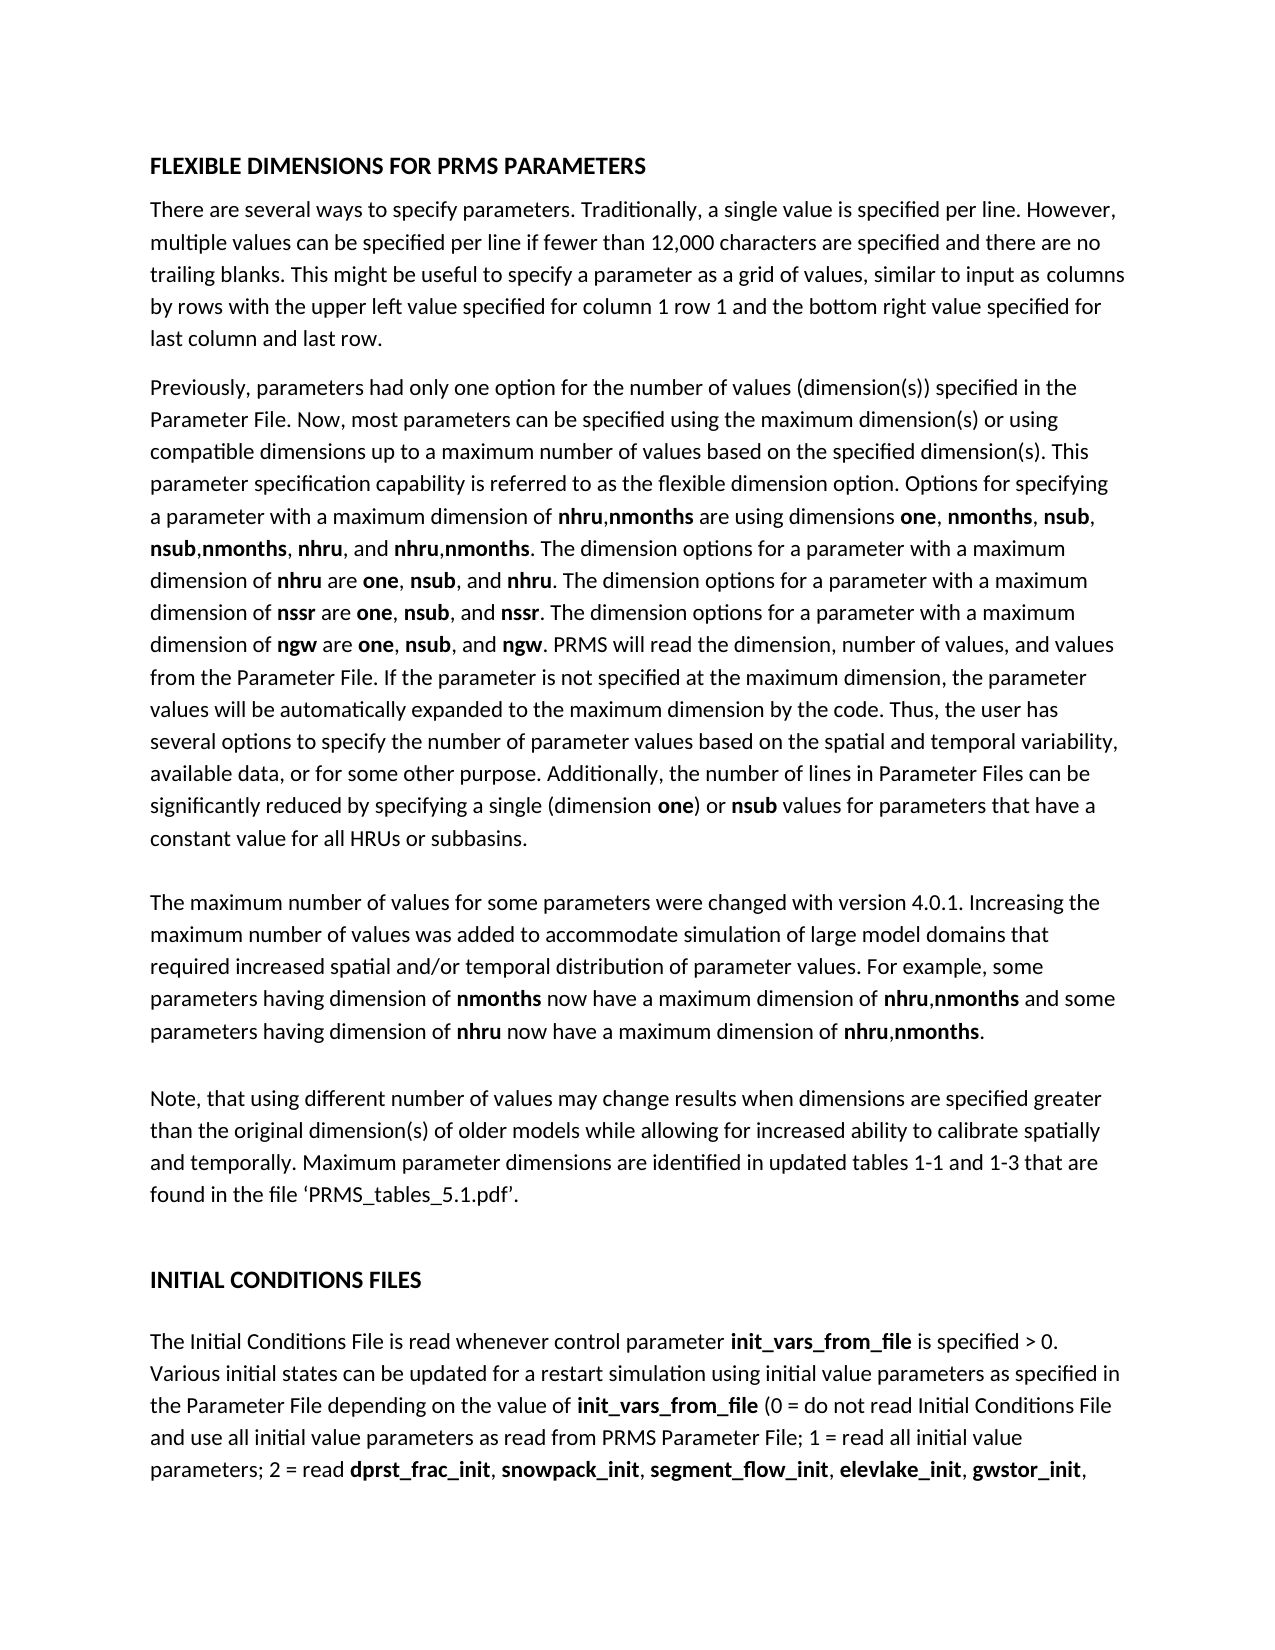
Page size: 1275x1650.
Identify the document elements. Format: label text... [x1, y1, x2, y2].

text The maximum number of values for some parameters were changed with version 4.0.1. Increasing the maximum number of values was added to accommodate simulation of large model domains that required increased spatial and/or temporal distribution of parameter values. For example, some parameters having dimension of nmonths now have a maximum dimension of nhru,nmonths and some parameters having dimension of nhru now have a maximum dimension of nhru,nmonths. [150, 888, 1125, 1045]
text Previously, parameters had only one option for the number of values (dimension(s)) specified in the Parameter File. Now, most parameters can be specified using the maximum dimension(s) or using compatible dimensions up to a maximum number of values based on the specified dimension(s). This parameter specification capability is referred to as the flexible dimension option. Options for specifying a parameter with a maximum dimension of nhru,nmonths are using dimensions one, nmonths, nsub, nsub,nmonths, nhru, and nhru,nmonths. The dimension options for a parameter with a maximum dimension of nhru are one, nsub, and nhru. The dimension options for a parameter with a maximum dimension of nssr are one, nsub, and nssr. The dimension options for a parameter with a maximum dimension of ngw are one, nsub, and ngw. PRMS will read the dimension, number of values, and values from the Parameter File. If the parameter is not specified at the maximum dimension, the parameter values will be automatically expanded to the maximum dimension by the code. Thus, the user has several options to specify the number of parameter values based on the spatial and temporal variability, available data, or for some other purpose. Additionally, the number of lines in Parameter Files can be significantly reduced by specifying a single (dimension one) or nsub values for parameters that have a constant value for all HRUs or subbasins. [150, 373, 1125, 852]
text INITIAL CONDITIONS FILES [150, 1264, 1125, 1295]
text Note, that using different number of values may change results when dimensions are specified greater than the original dimension(s) of older models while allowing for increased ability to calibrate spatially and temporally. Maximum parameter dimensions are identified in updated tables 1-1 and 1-3 that are found in the file ‘PRMS_tables_5.1.pdf’. [150, 1084, 1125, 1208]
text FLEXIBLE DIMENSIONS FOR PRMS PARAMETERS [150, 150, 1125, 181]
text There are several ways to specify parameters. Traditionally, a single value is specified per line. However, multiple values can be specified per line if fewer than 12,000 characters are specified and there are no trailing blanks. This might be useful to specify a parameter as a grid of values, similar to input as columns by rows with the upper left value specified for column 1 row 1 and the bottom right value specified for last column and last row. [150, 195, 1125, 352]
